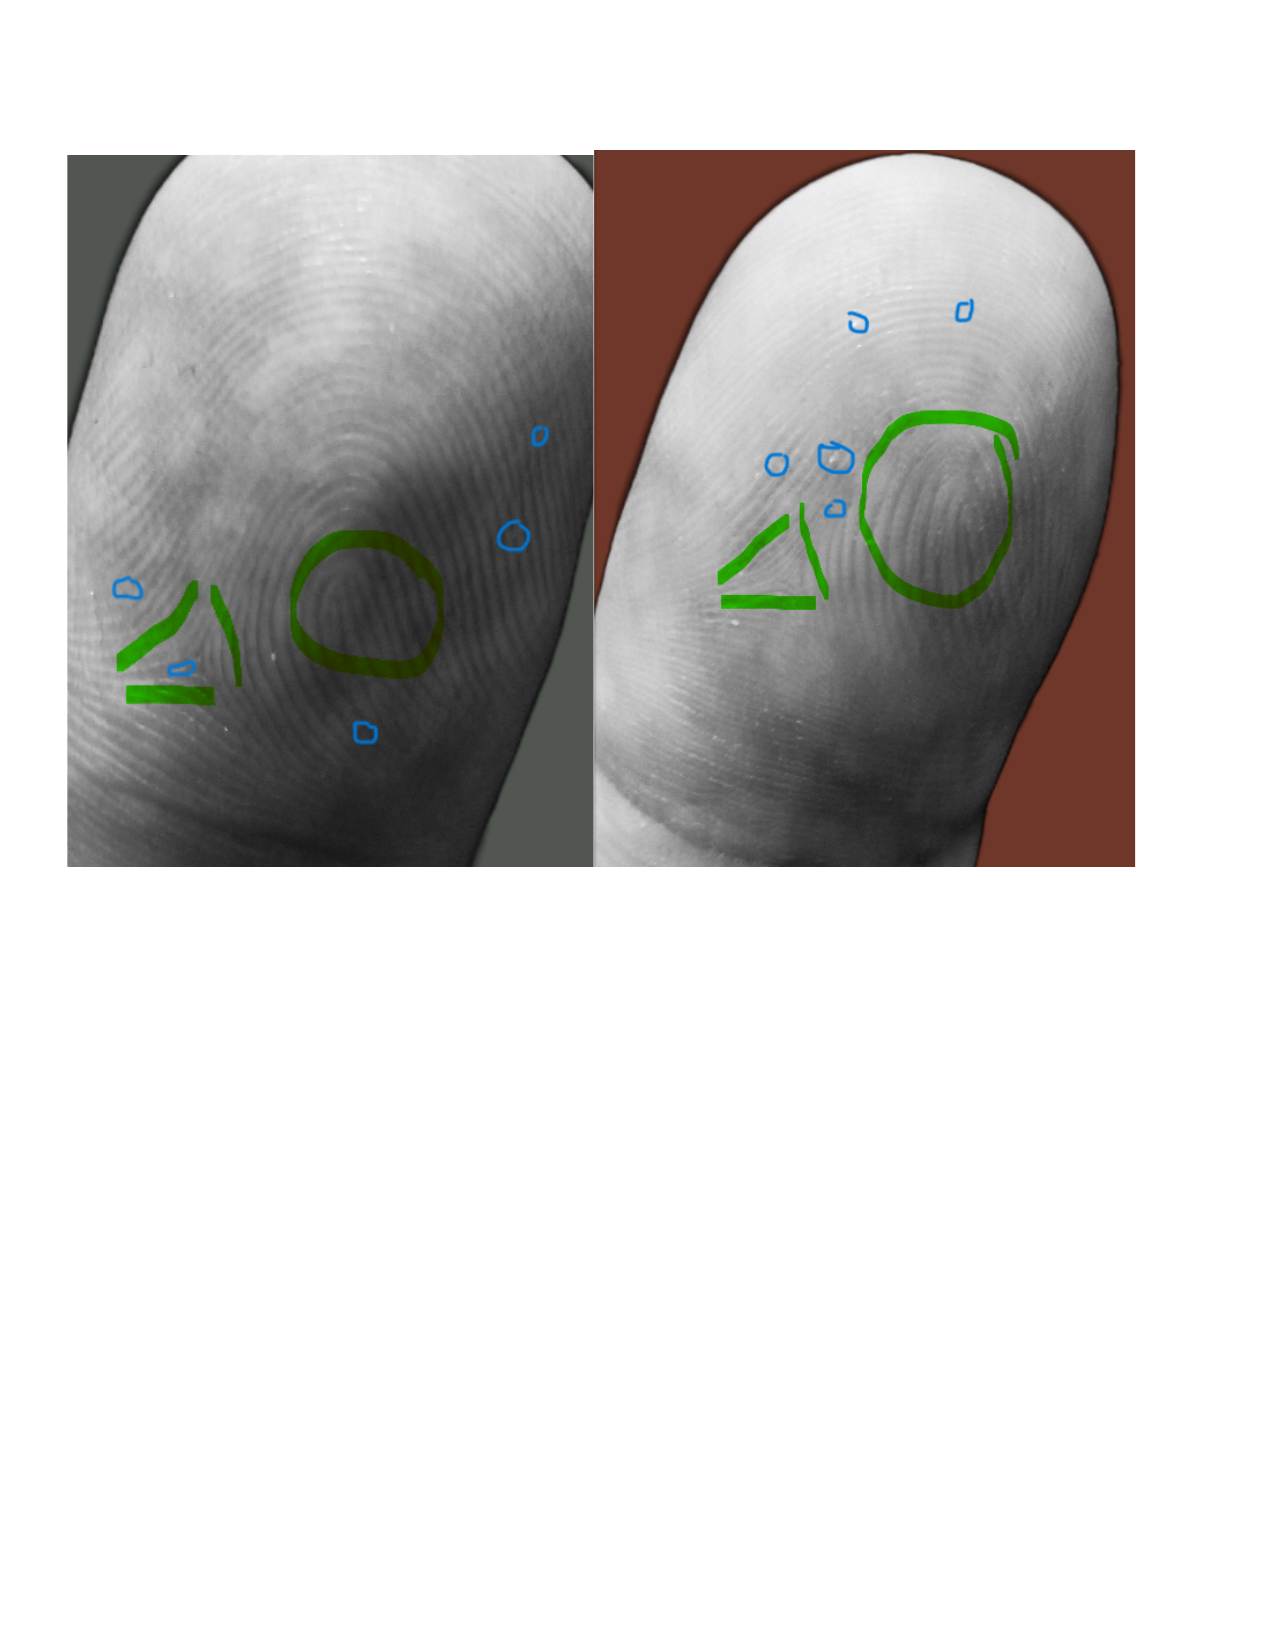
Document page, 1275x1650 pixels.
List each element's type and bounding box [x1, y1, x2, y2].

picture [67, 150, 1136, 867]
